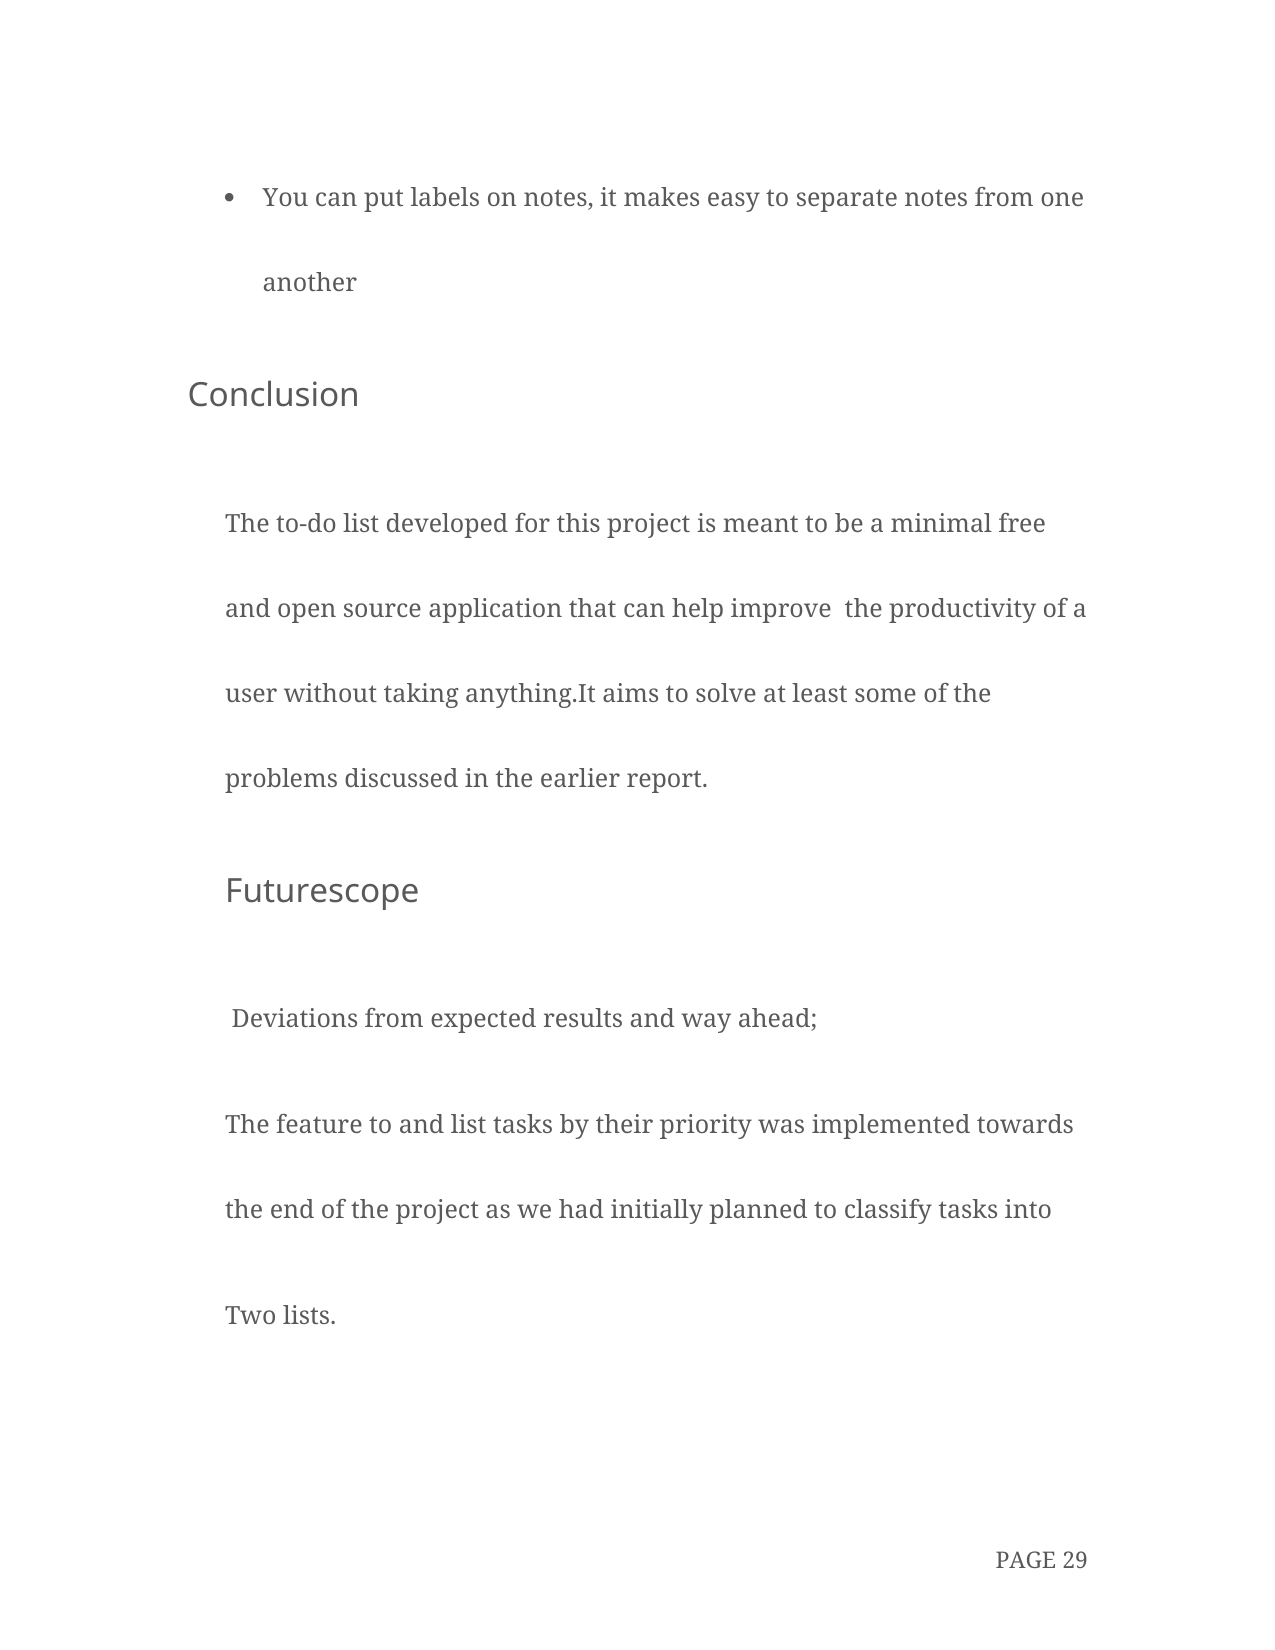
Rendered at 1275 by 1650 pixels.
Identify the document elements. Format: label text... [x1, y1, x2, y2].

list You can put labels on notes, it makes easy to separate notes from one another [225, 180, 1087, 299]
text The feature to and list tasks by their priority was implemented towards the end of the project as we had initially planned to classify tasks into [225, 1107, 1087, 1226]
text The to-do list developed for this project is meant to be a minimal free and open source application that can help improve the productivity of a user without taking anything.It aims to solve at least some of the problems discussed in the earlier report. [225, 505, 1087, 795]
text Futurescope [225, 867, 1087, 912]
text Conclusion [187, 371, 1087, 416]
text Deviations from expected results and way ahead; [225, 1001, 1087, 1035]
text Two lists. [225, 1298, 1087, 1332]
